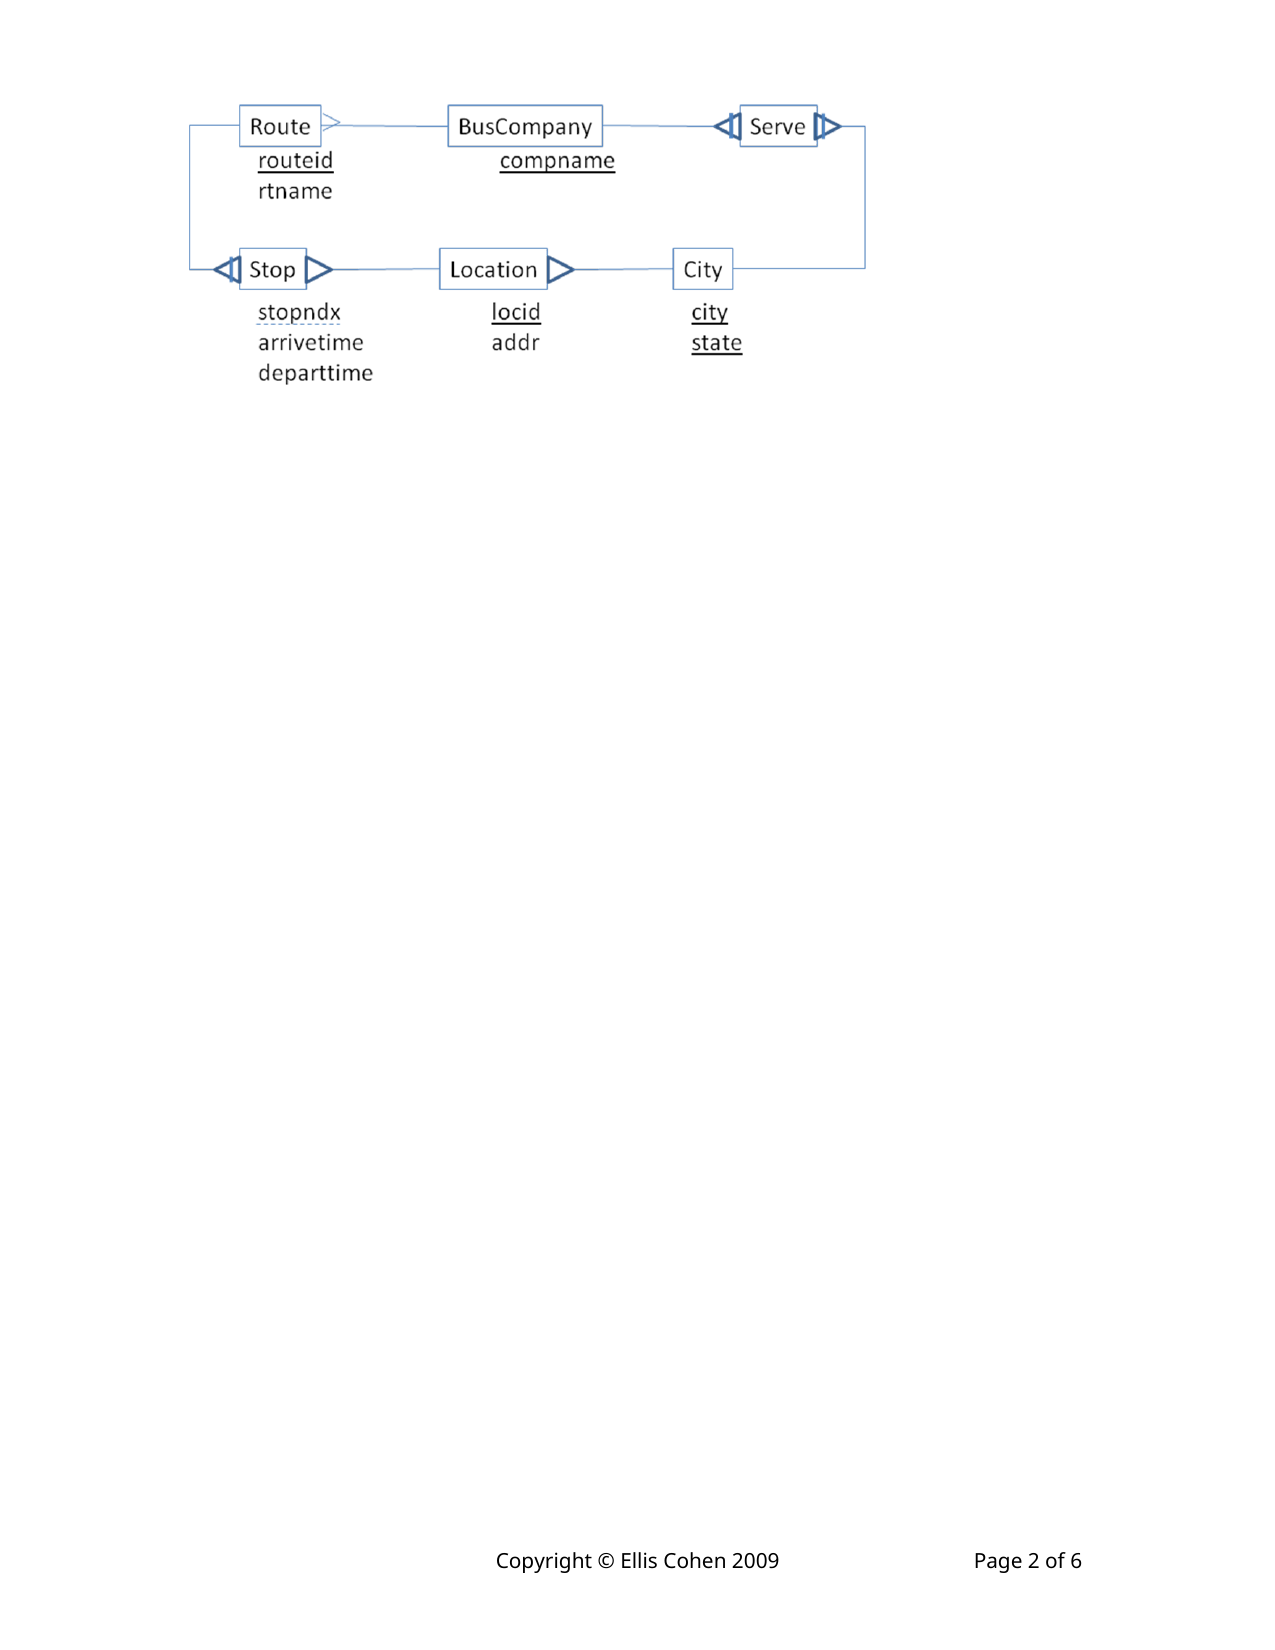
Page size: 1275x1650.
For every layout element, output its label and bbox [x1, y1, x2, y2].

picture [187, 104, 866, 385]
